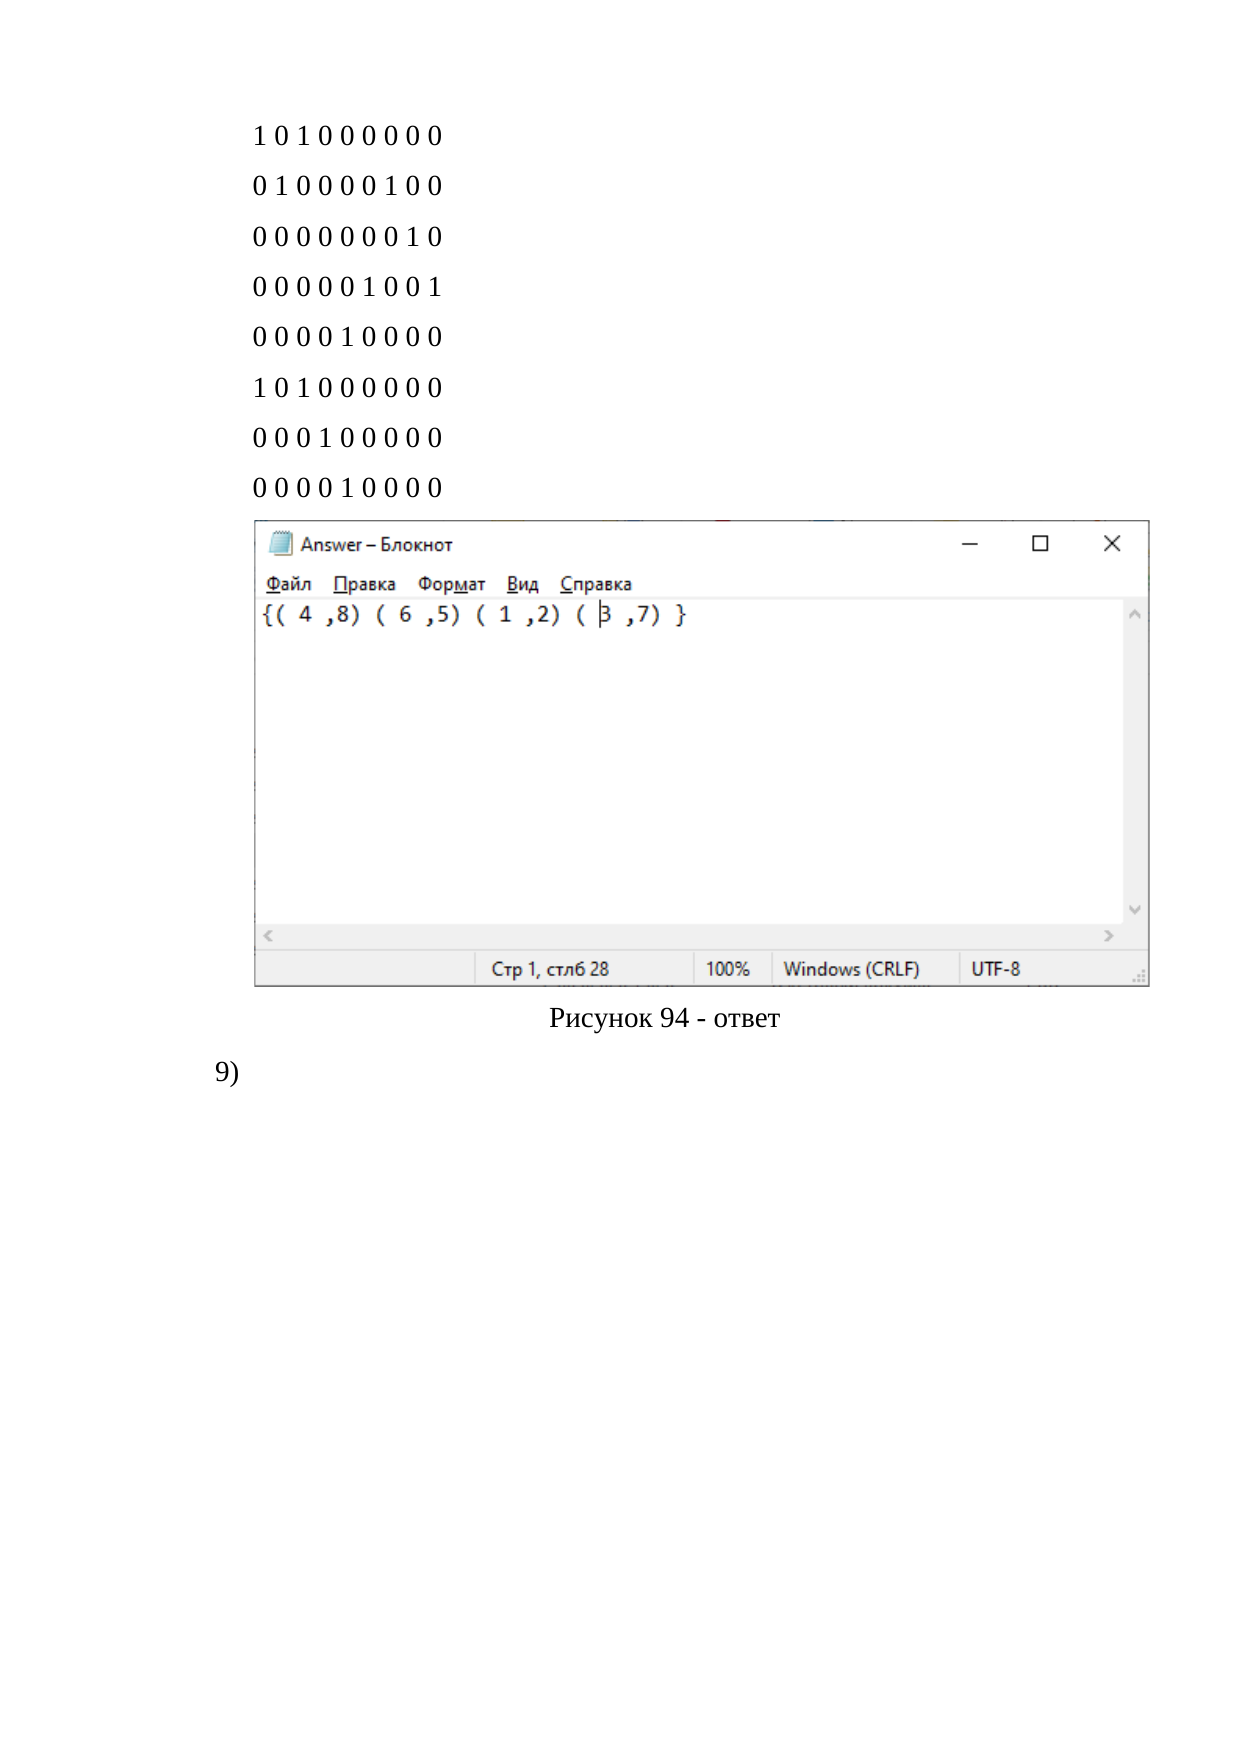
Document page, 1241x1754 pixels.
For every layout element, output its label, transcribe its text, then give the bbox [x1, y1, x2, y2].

list 0 0 0 1 0 0 0 0 0 [252, 420, 1152, 453]
text Рисунок 94 - ответ [177, 1000, 1152, 1034]
list 0 1 0 0 0 0 1 0 0 [252, 168, 1152, 202]
list 0 0 0 0 0 0 0 1 0 [252, 219, 1152, 252]
picture [254, 520, 1150, 987]
list 1 0 1 0 0 0 0 0 0 [252, 370, 1152, 403]
list 0 0 0 0 1 0 0 0 0 [252, 470, 1152, 504]
list 0 0 0 0 0 1 0 0 1 [252, 269, 1152, 303]
list 0 0 0 0 1 0 0 0 0 [252, 319, 1152, 353]
list 1 0 1 0 0 0 0 0 0 [252, 118, 1152, 152]
